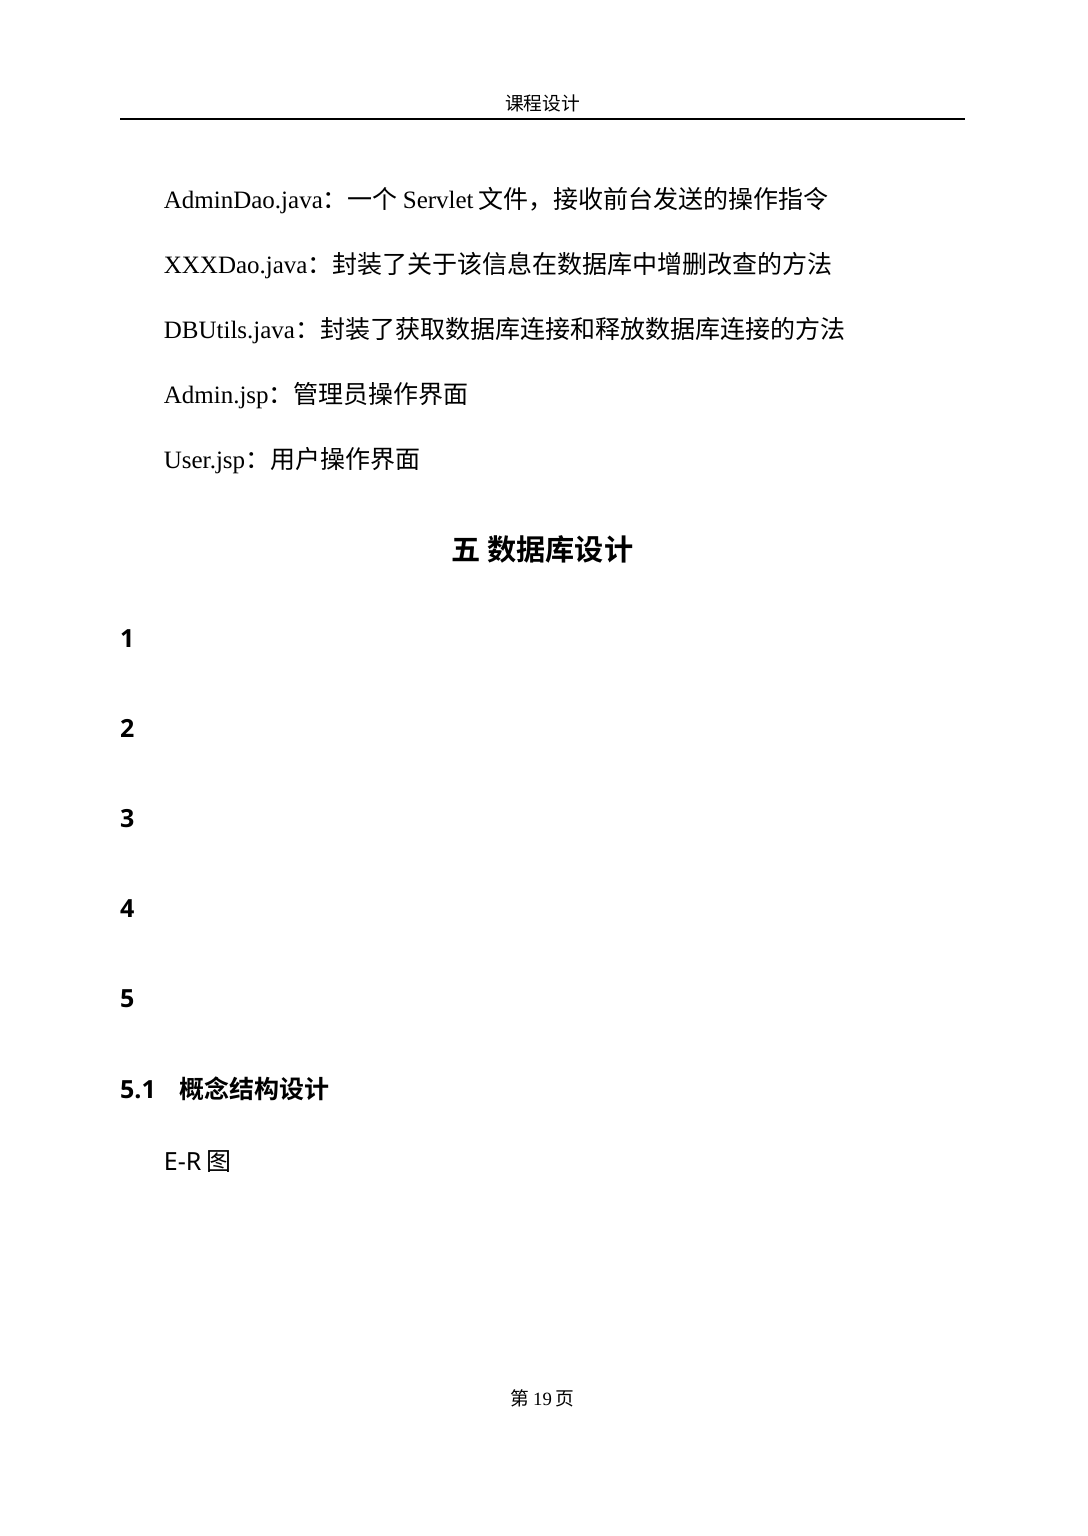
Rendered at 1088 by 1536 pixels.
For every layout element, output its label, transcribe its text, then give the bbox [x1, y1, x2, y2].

text DBUtils.java：封装了获取数据库连接和释放数据库连接的方法 [120, 295, 965, 360]
text User.jsp：用户操作界面 [120, 425, 965, 490]
text Admin.jsp：管理员操作界面 [120, 360, 965, 425]
title 五 数据库设计 [120, 515, 965, 580]
title 概念结构设计 [120, 1055, 965, 1120]
text E-R图 [120, 1127, 965, 1192]
text AdminDao.java：一个Servlet文件，接收前台发送的操作指令 [164, 165, 965, 230]
text XXXDao.java：封装了关于该信息在数据库中增删改查的方法 [164, 230, 965, 295]
